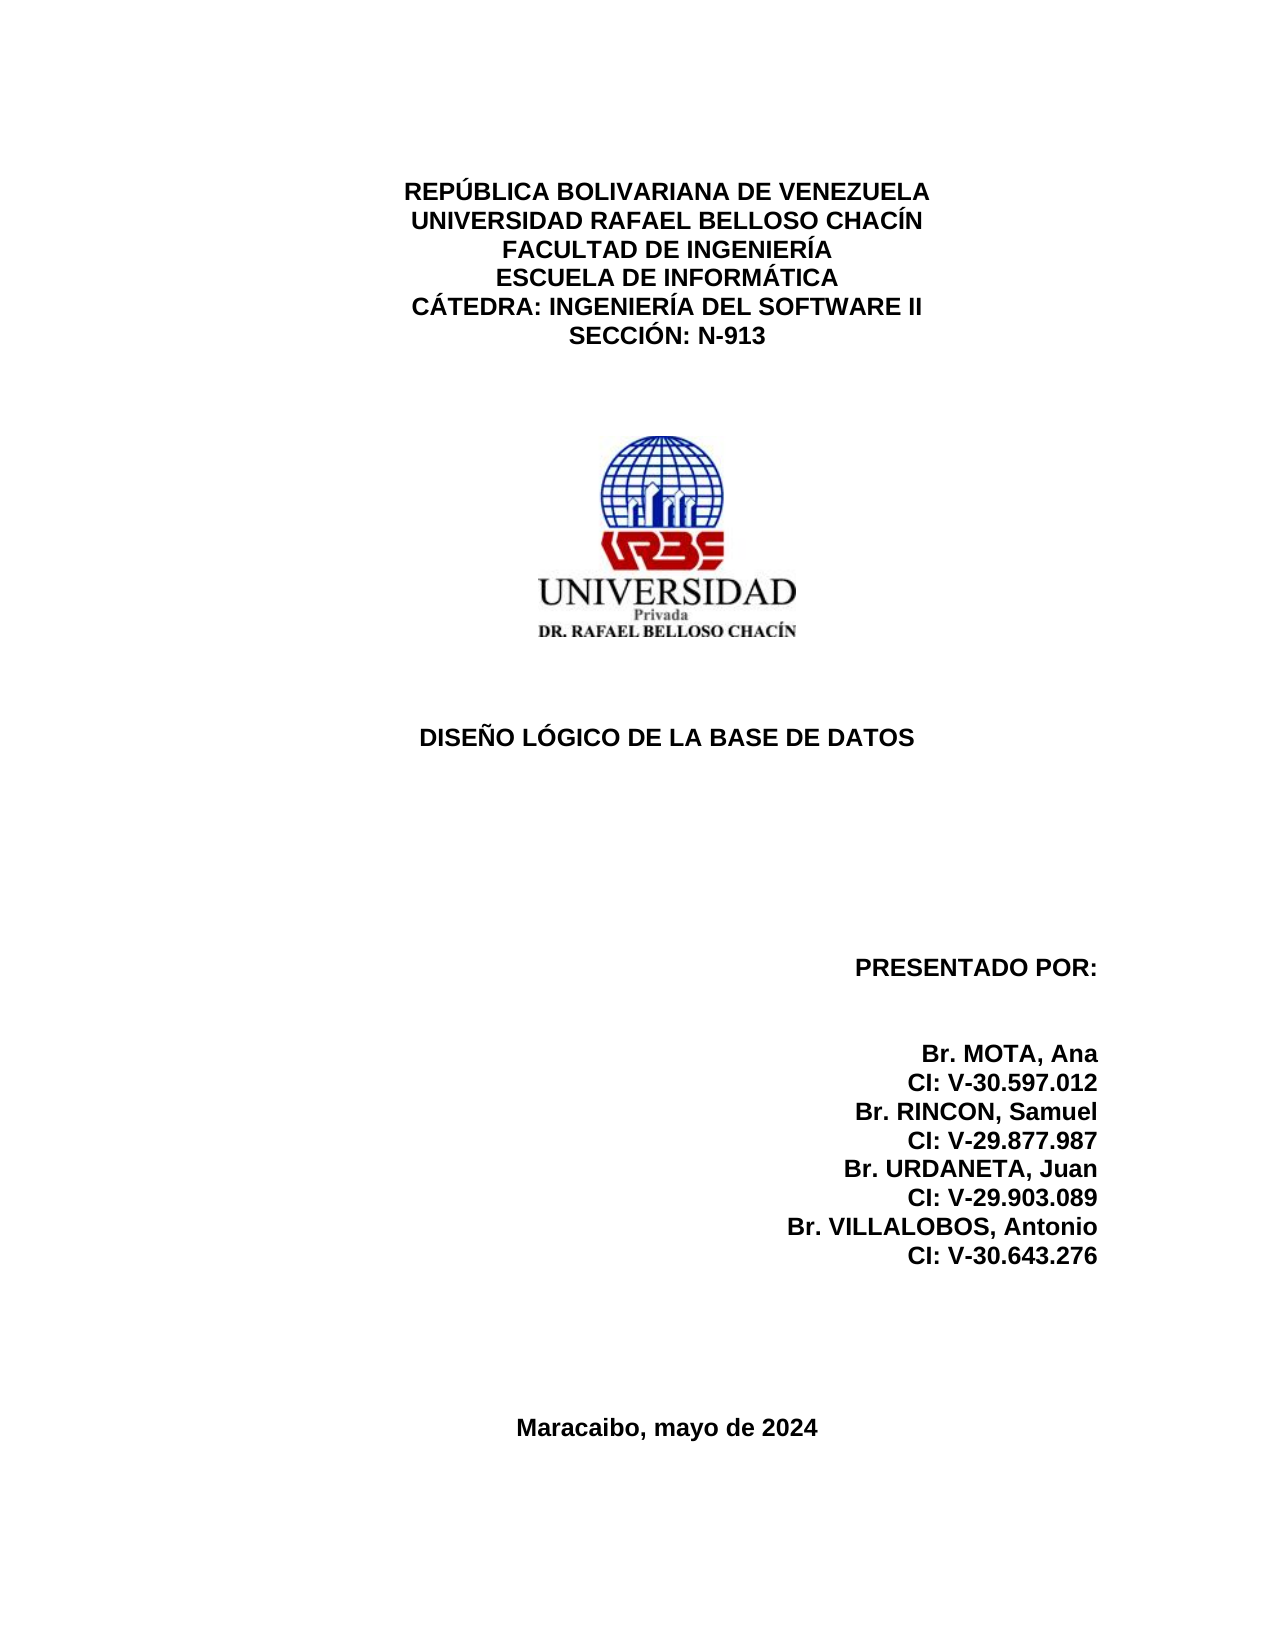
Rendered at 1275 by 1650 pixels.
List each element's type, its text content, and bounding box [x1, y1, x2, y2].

text DISEÑO LÓGICO DE LA BASE DE DATOS [236, 723, 1098, 752]
text SECCIÓN: N-913 [236, 321, 1098, 350]
picture [538, 436, 796, 637]
text Br. MOTA, Ana [236, 1039, 1098, 1068]
text REPÚBLICA BOLIVARIANA DE VENEZUELA [236, 177, 1098, 206]
text CI: V-30.597.012 [236, 1068, 1098, 1097]
text Br. RINCON, Samuel [236, 1097, 1098, 1126]
text Maracaibo, mayo de 2024 [236, 1413, 1098, 1442]
text Br. URDANETA, Juan [236, 1154, 1098, 1183]
text PRESENTADO POR: [236, 953, 1098, 982]
text ESCUELA DE INFORMÁTICA [236, 263, 1098, 292]
text FACULTAD DE INGENIERÍA [236, 235, 1098, 263]
text CÁTEDRA: INGENIERÍA DEL SOFTWARE II [236, 292, 1098, 321]
text CI: V-29.877.987 [236, 1126, 1098, 1154]
text UNIVERSIDAD RAFAEL BELLOSO CHACÍN [236, 206, 1098, 235]
text Br. VILLALOBOS, Antonio [236, 1212, 1098, 1241]
text CI: V-29.903.089 [236, 1183, 1098, 1212]
text CI: V-30.643.276 [236, 1241, 1098, 1269]
